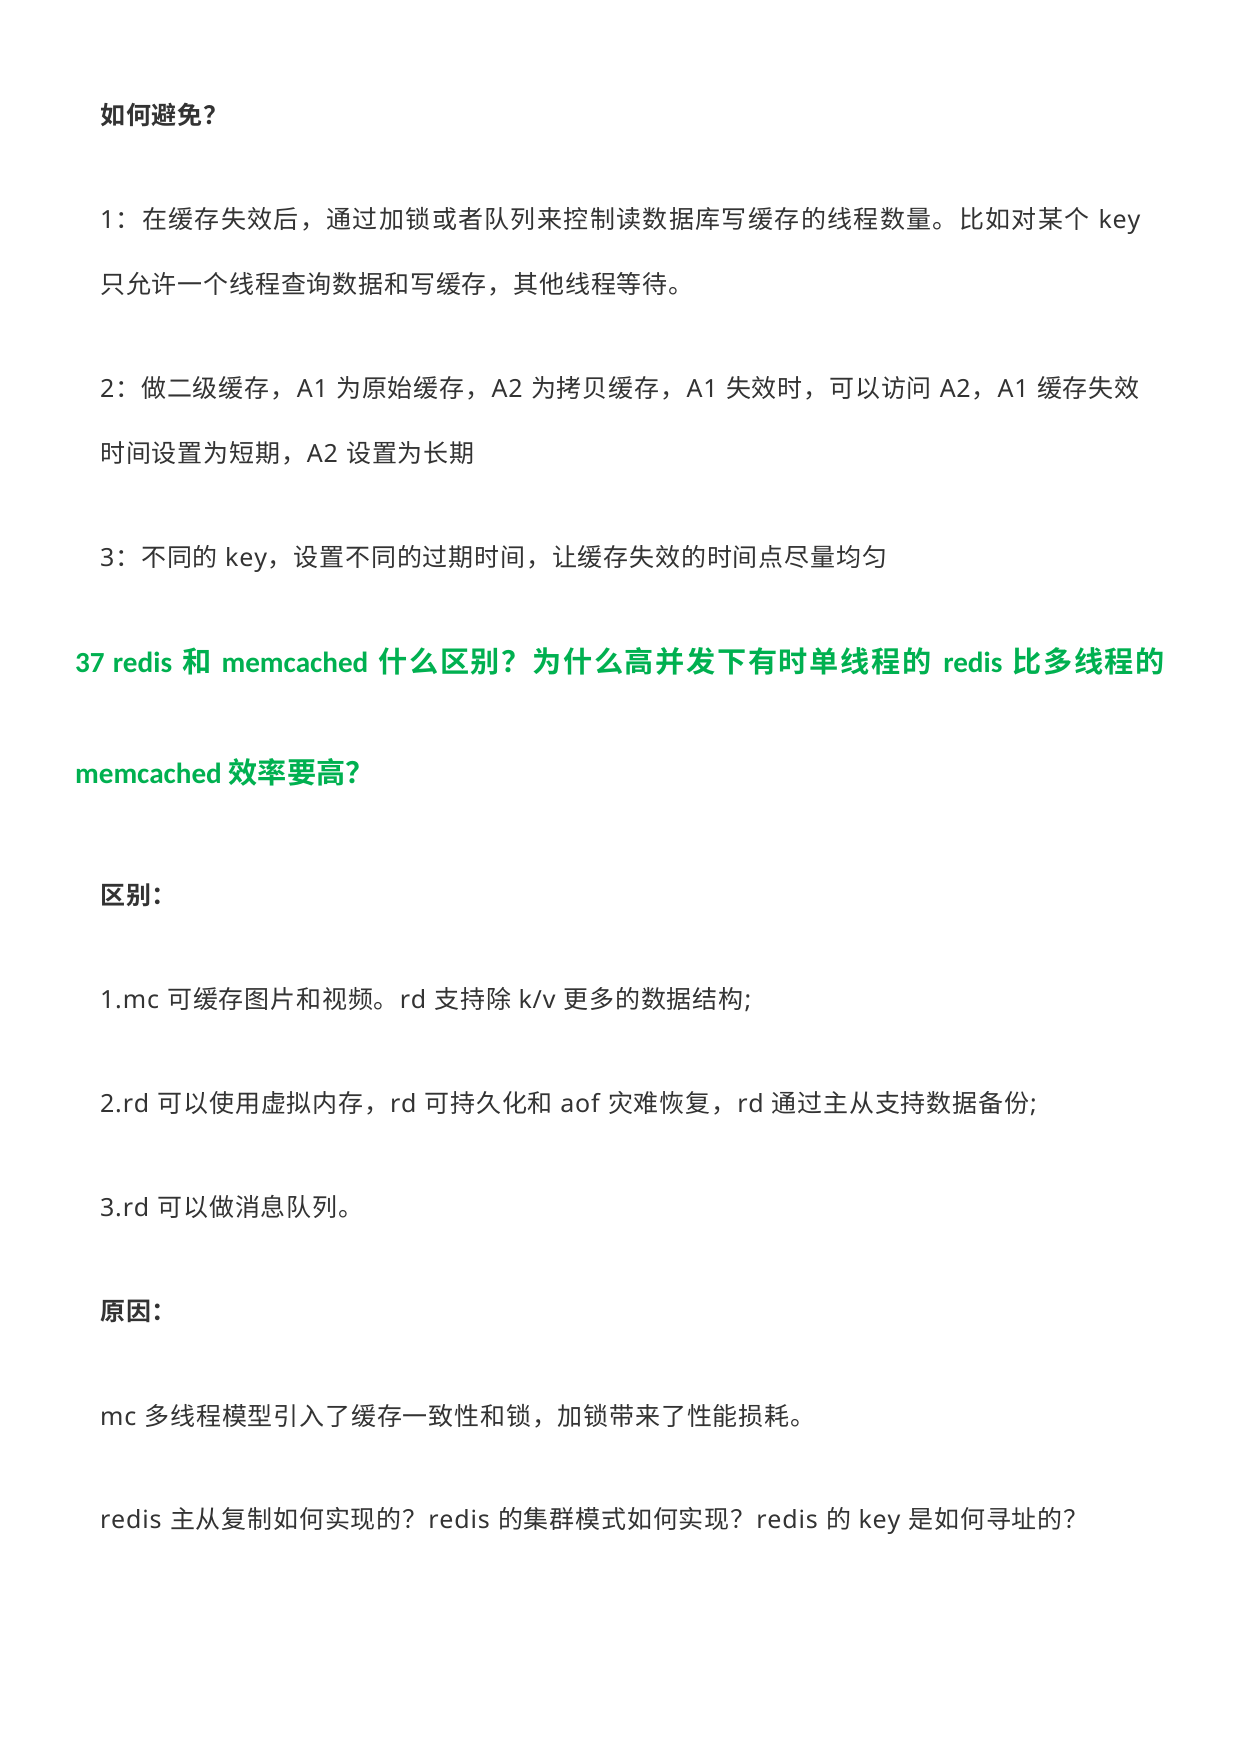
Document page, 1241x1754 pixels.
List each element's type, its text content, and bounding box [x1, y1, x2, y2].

text 如何避免？ [100, 81, 1140, 146]
text 3.rd 可以做消息队列。 [100, 1173, 1140, 1238]
text 1.mc 可缓存图片和视频。rd 支持除 k/v 更多的数据结构; [100, 965, 1140, 1030]
text mc 多线程模型引入了缓存一致性和锁，加锁带来了性能损耗。 [100, 1382, 1140, 1447]
text 1：在缓存失效后，通过加锁或者队列来控制读数据库写缓存的线程数量。比如对某个 key 只允许一个线程查询数据和写缓存，其他线程等待。 [100, 185, 1140, 315]
text redis 主从复制如何实现的？redis 的集群模式如何实现？redis 的 key 是如何寻址的？ [100, 1486, 1140, 1551]
text 2：做二级缓存，A1 为原始缓存，A2 为拷贝缓存，A1 失效时，可以访问 A2，A1 缓存失效时间设置为短期，A2 设置为长期 [100, 354, 1140, 484]
text 3：不同的 key，设置不同的过期时间，让缓存失效的时间点尽量均匀 [100, 523, 1140, 588]
text 区别： [100, 861, 1140, 926]
text 37 redis 和 memcached 什么区别？为什么高并发下有时单线程的 redis 比多线程的memcached 效率要高？ [75, 627, 1165, 804]
text 2.rd 可以使用虚拟内存，rd 可持久化和 aof 灾难恢复，rd 通过主从支持数据备份; [100, 1069, 1140, 1134]
text 原因： [100, 1277, 1140, 1342]
